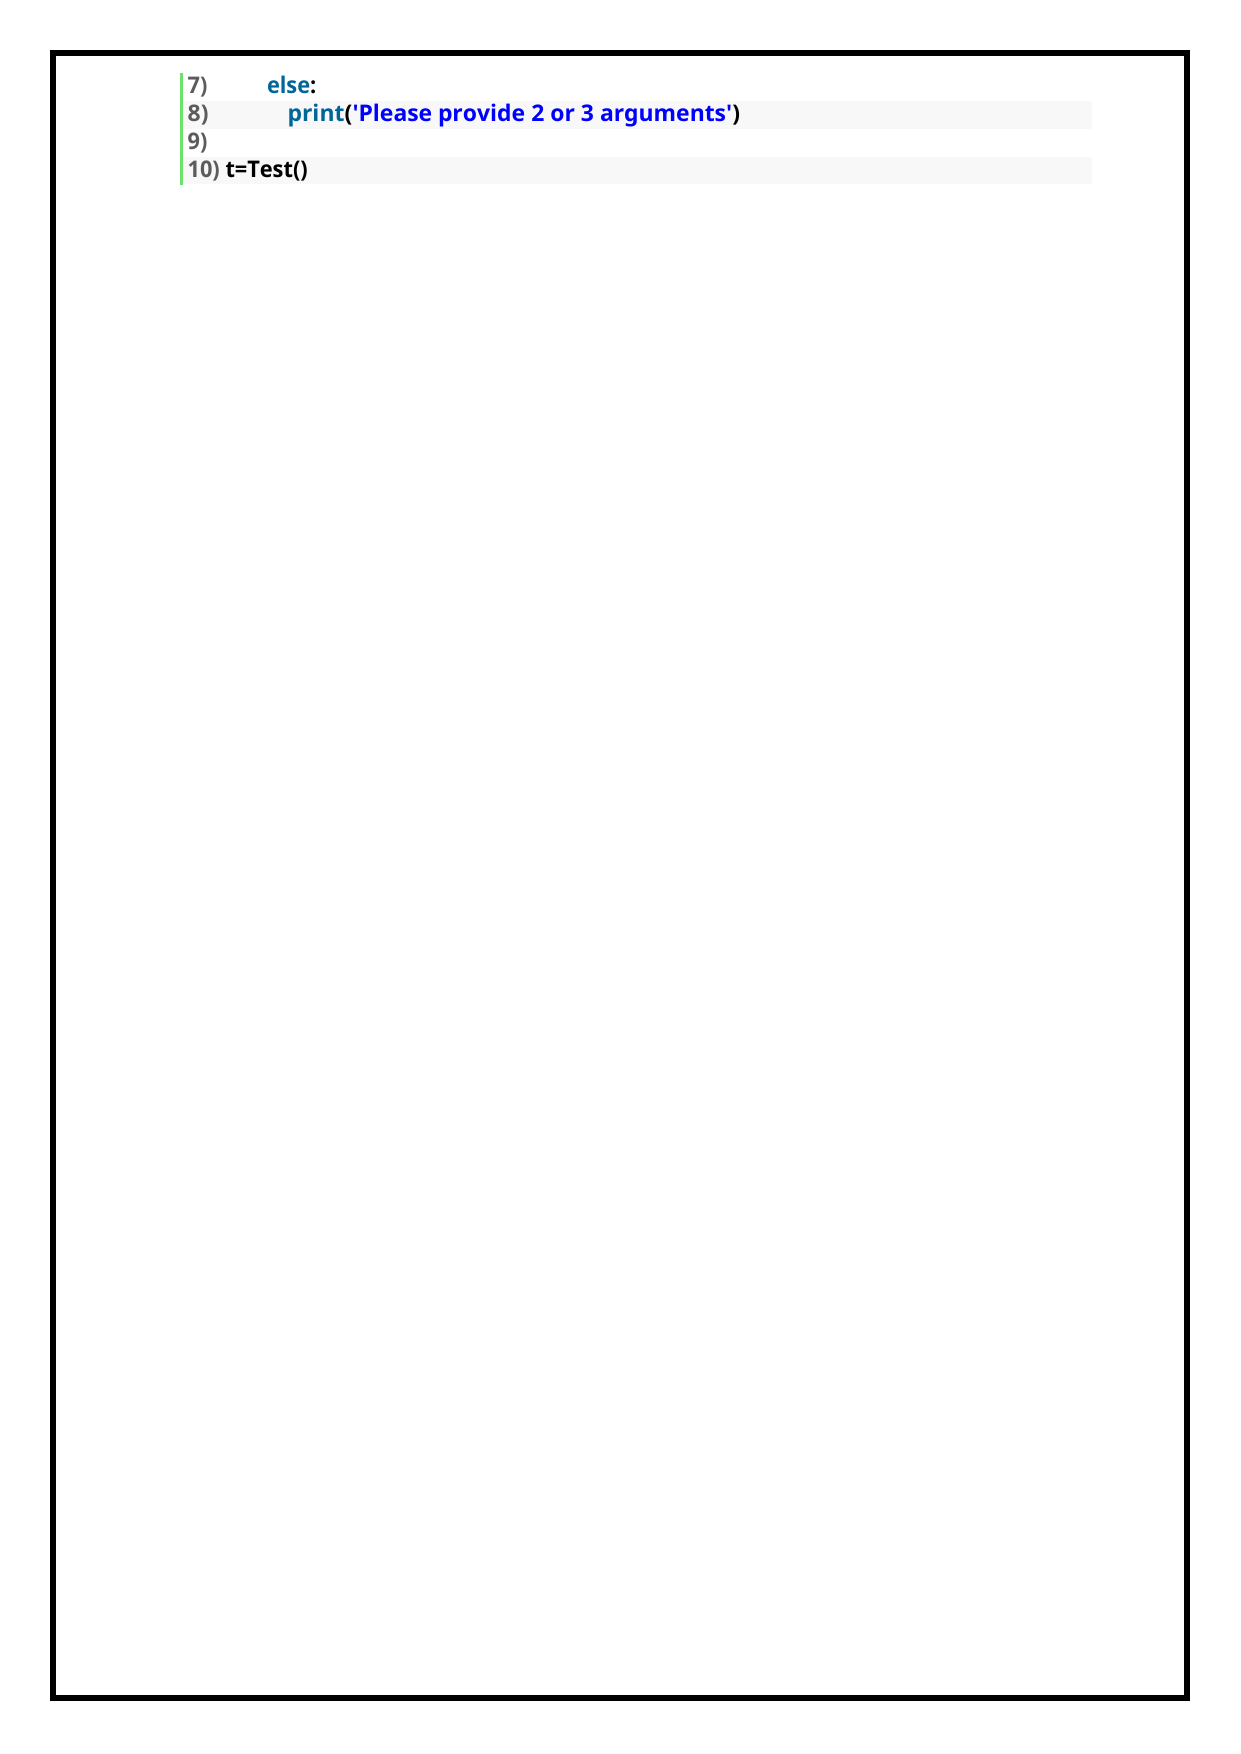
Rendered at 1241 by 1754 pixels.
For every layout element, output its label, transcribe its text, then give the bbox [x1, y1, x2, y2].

table_cell 10) t=Test() [183, 157, 1092, 184]
table_cell 7) else: [183, 73, 1092, 101]
table_cell 9) [183, 129, 1092, 157]
table_cell 8) print('Please provide 2 or 3 arguments') [183, 101, 1092, 129]
